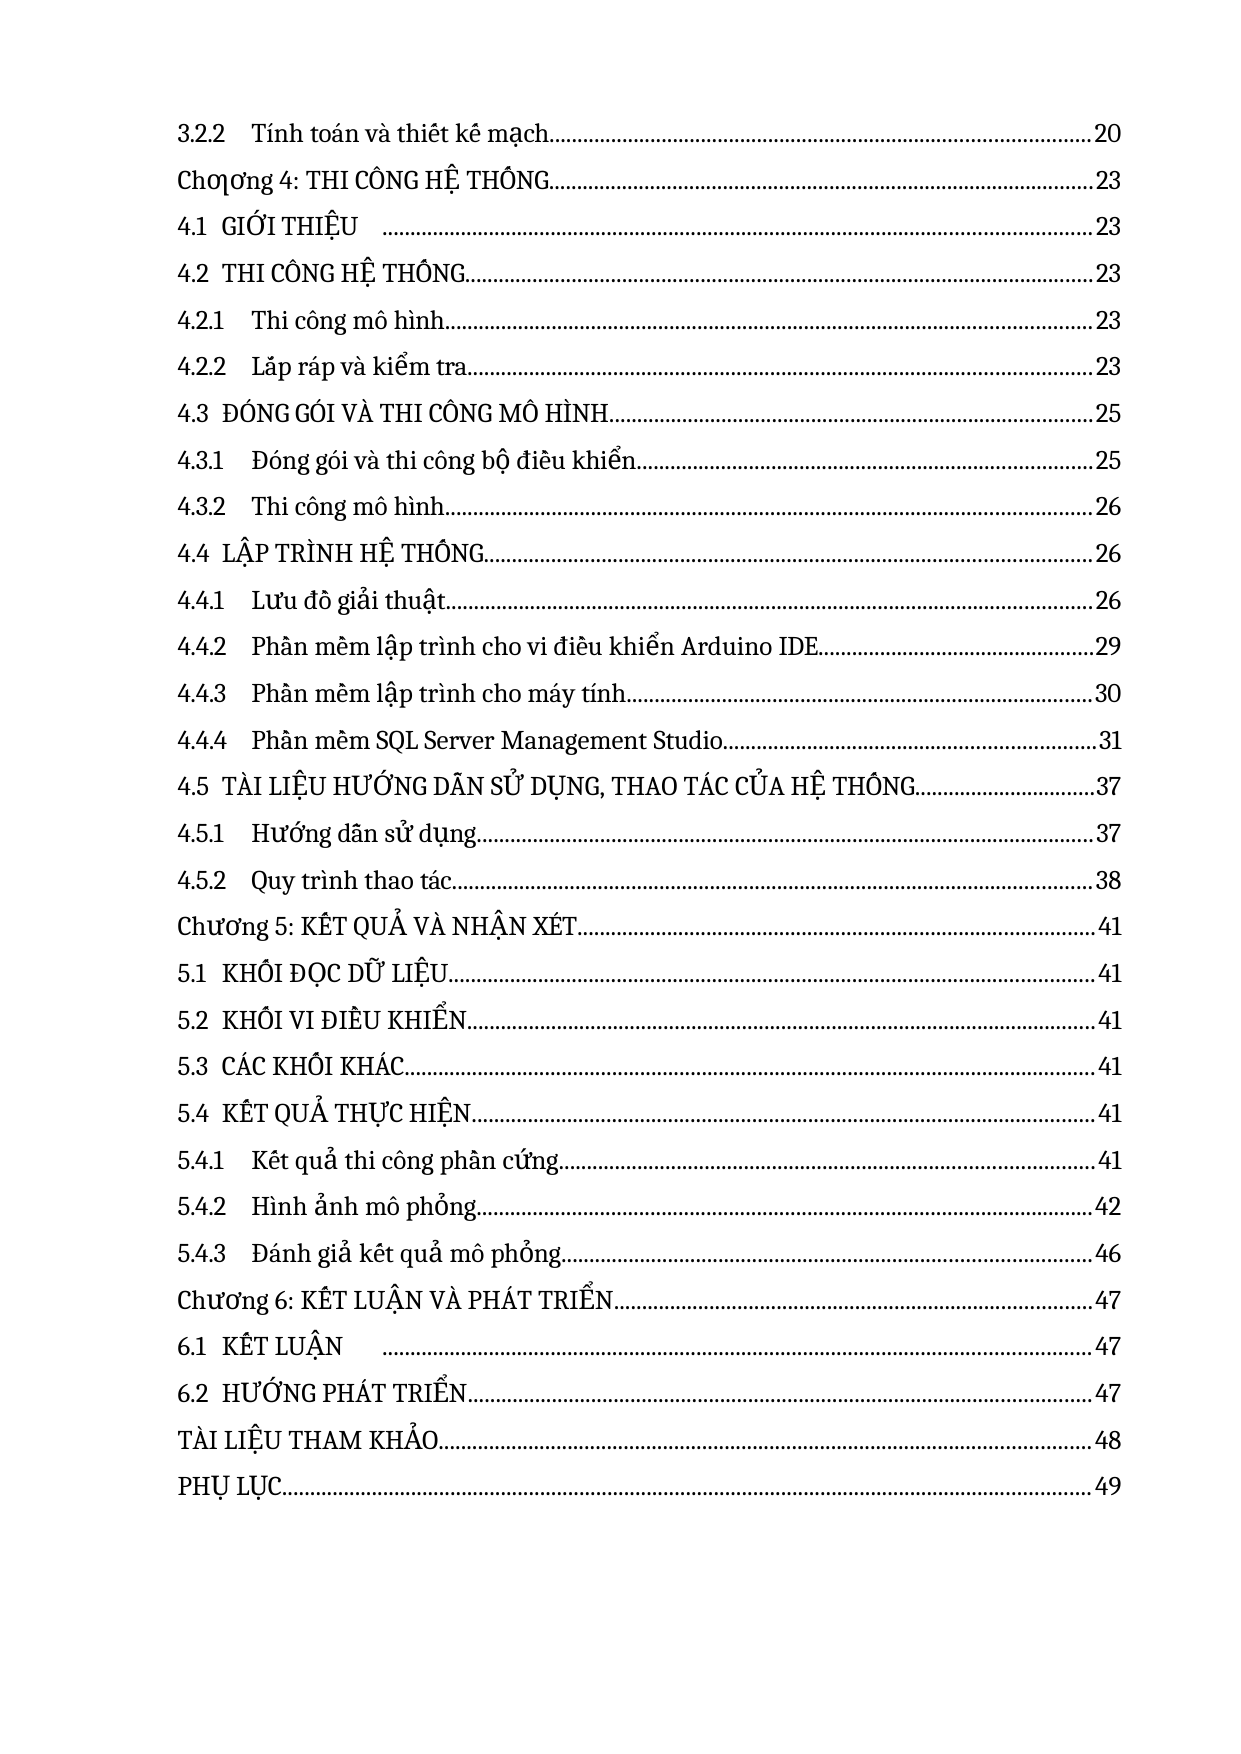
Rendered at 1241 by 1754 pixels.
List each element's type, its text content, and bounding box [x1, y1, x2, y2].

text 5.4 KẾT QUẢ THỰC HIỆN 41 [177, 1098, 1122, 1129]
text 4.3.2 Thi công mô hình 26 [177, 491, 1122, 523]
text 4.1 GIỚI THIỆU 23 [177, 211, 1122, 243]
text 5.4.2 Hình ảnh mô phỏng 42 [177, 1191, 1122, 1223]
text 3.2.2 Tính toán và thiết kế mạch 20 [177, 118, 1122, 149]
text Chƣơng 4: THI CÔNG HỆ THỐNG 23 [177, 165, 1122, 196]
text 4.5 TÀI LIỆU HƯỚNG DẪN SỬ DỤNG, THAO TÁC CỦA HỆ THỐNG 37 [177, 771, 1122, 803]
text 4.2.1 Thi công mô hình 23 [177, 305, 1122, 336]
text 4.2 THI CÔNG HỆ THỐNG 23 [177, 258, 1122, 289]
text 4.4.1 Lưu đồ giải thuật 26 [177, 585, 1122, 616]
text 4.4.3 Phần mềm lập trình cho máy tính 30 [177, 678, 1122, 709]
text 4.4.4 Phần mềm SQL Server Management Studio 31 [177, 725, 1122, 756]
text Chương 5: KẾT QUẢ VÀ NHẬN XÉT 41 [177, 911, 1122, 943]
text 4.4 LẬP TRÌNH HỆ THỐNG 26 [177, 538, 1122, 569]
text 5.3 CÁC KHỐI KHÁC 41 [177, 1051, 1122, 1083]
text 6.1 KẾT LUẬN 47 [177, 1331, 1122, 1363]
text 5.4.3 Đánh giả kết quả mô phỏng 46 [177, 1238, 1122, 1269]
text PHỤ LỤC 49 [177, 1471, 1122, 1503]
text 4.4.2 Phần mềm lập trình cho vi điều khiển Arduino IDE 29 [177, 631, 1122, 663]
text 4.3.1 Đóng gói và thi công bộ điều khiển 25 [177, 445, 1122, 476]
text 6.2 HƯỚNG PHÁT TRIỂN 47 [177, 1378, 1122, 1409]
text 4.2.2 Lắp ráp và kiểm tra 23 [177, 351, 1122, 383]
text 4.3 ĐÓNG GÓI VÀ THI CÔNG MÔ HÌNH 25 [177, 398, 1122, 429]
text 5.1 KHỐI ĐỌC DỮ LIỆU 41 [177, 958, 1122, 989]
text 5.2 KHỐI VI ĐIỀU KHIỂN 41 [177, 1005, 1122, 1036]
text Chương 6: KẾT LUẬN VÀ PHÁT TRIỂN 47 [177, 1285, 1122, 1316]
text 4.5.1 Hướng dẫn sử dụng 37 [177, 818, 1122, 849]
text 4.5.2 Quy trình thao tác 38 [177, 865, 1122, 896]
text 5.4.1 Kết quả thi công phần cứng 41 [177, 1145, 1122, 1176]
text TÀI LIỆU THAM KHẢO 48 [177, 1425, 1122, 1456]
